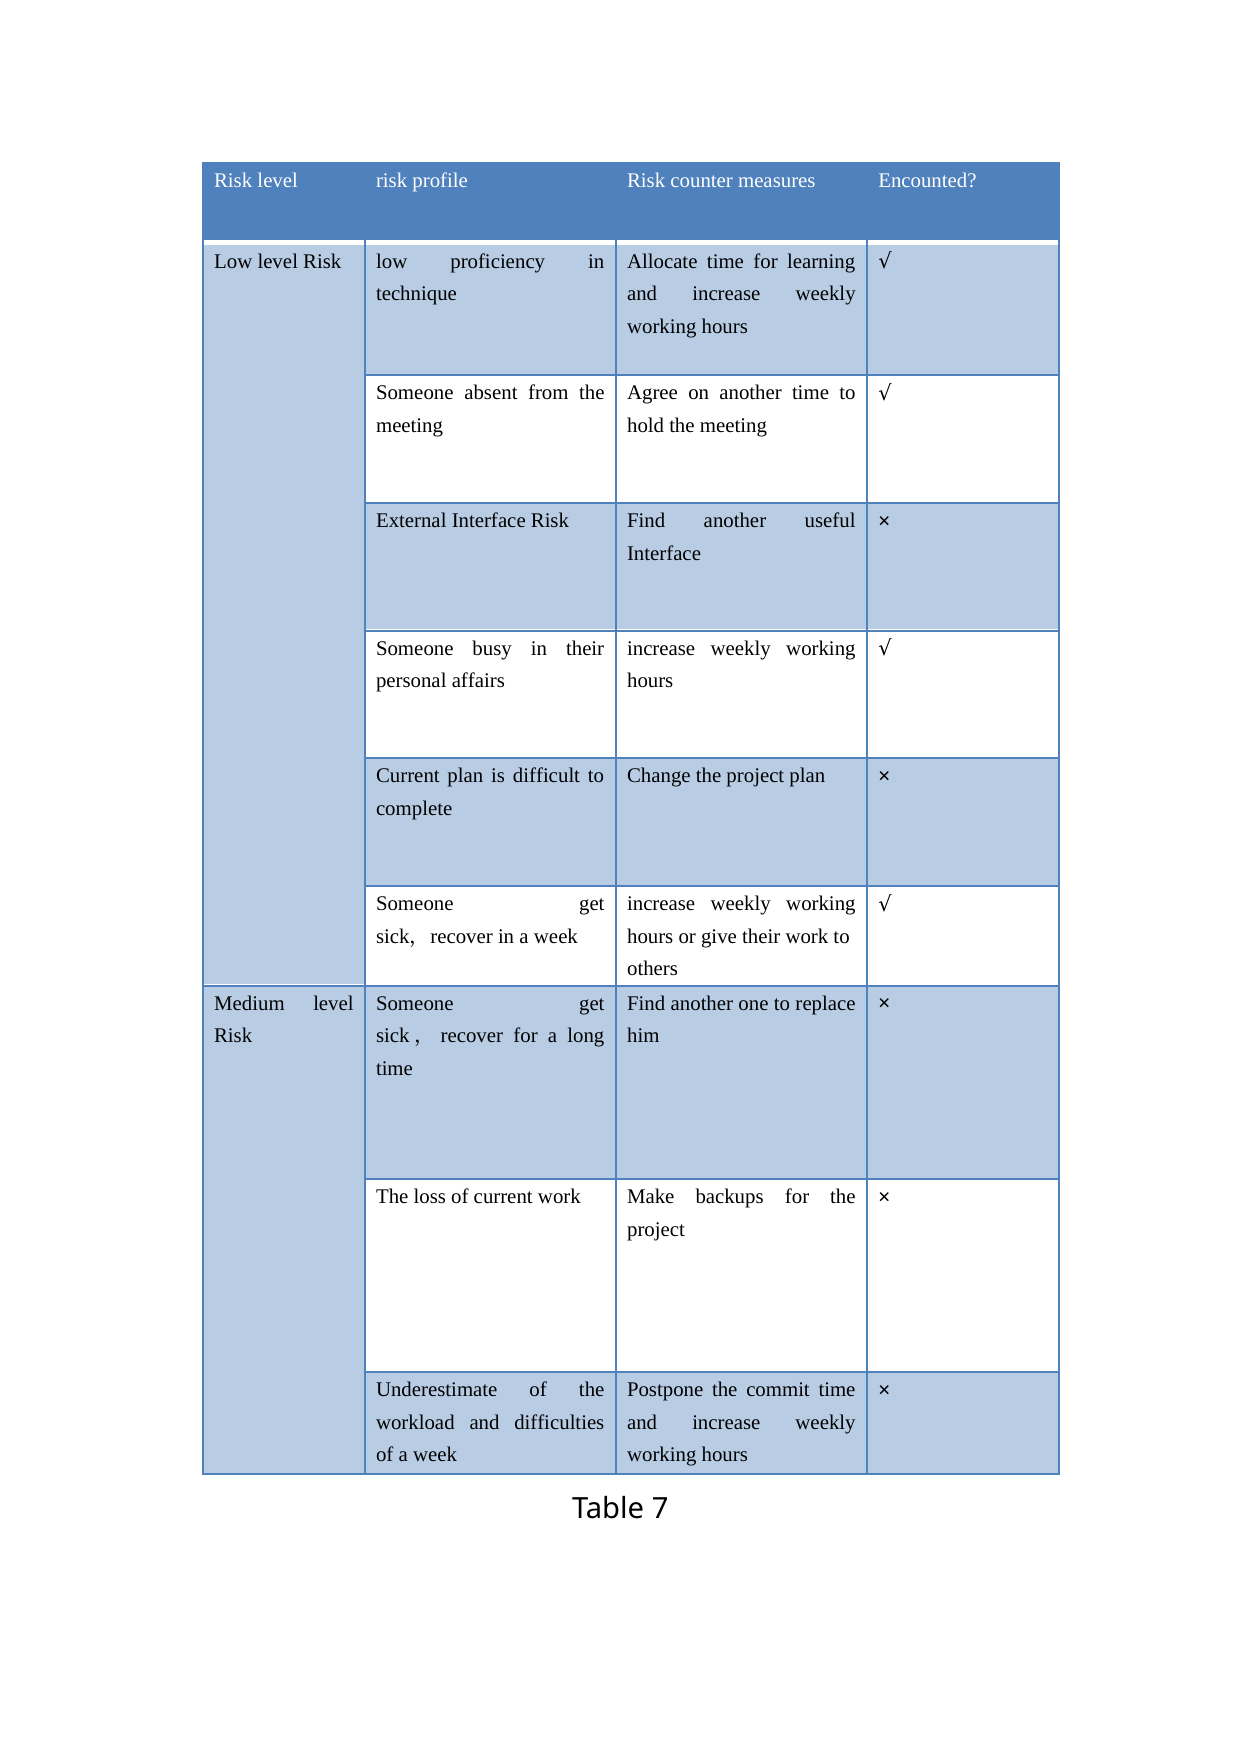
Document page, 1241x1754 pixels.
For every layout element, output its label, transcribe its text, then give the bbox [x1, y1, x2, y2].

table_cell Find another one to replace him [617, 987, 866, 1178]
table_cell Make backups for the project [617, 1180, 866, 1371]
table_cell External Interface Risk [366, 504, 615, 629]
table_cell √ [868, 887, 1058, 984]
table_header risk profile [366, 164, 615, 240]
table_cell increase weekly working hours [617, 632, 866, 757]
table_cell × [868, 504, 1058, 629]
table_cell × [868, 1180, 1058, 1371]
table_cell × [868, 1373, 1058, 1473]
table_cell Allocate time for learning and increase weekly working hours [617, 245, 866, 374]
table_cell increase weekly working hours or give their work to others [617, 887, 866, 984]
table_cell Agree on another time to hold the meeting [617, 376, 866, 502]
table_cell low proficiency in technique [366, 245, 615, 374]
table_cell Low level Risk [204, 245, 364, 984]
table_header Encounted? [868, 164, 1058, 240]
table_cell Change the project plan [617, 759, 866, 885]
table_cell Find another useful Interface [617, 504, 866, 629]
table_header Risk counter measures [617, 164, 866, 240]
table_cell √ [868, 376, 1058, 502]
table_cell Medium level Risk [204, 987, 364, 1473]
table_cell Postpone the commit time and increase weekly working hours [617, 1373, 866, 1473]
table_header Risk level [204, 164, 364, 240]
table_cell × [868, 759, 1058, 885]
text Table 7 [187, 1475, 1053, 1540]
table_cell √ [868, 245, 1058, 374]
table_cell Someone get sick，recover in a week [366, 887, 615, 984]
table_cell √ [868, 632, 1058, 757]
table_cell Current plan is difficult to complete [366, 759, 615, 885]
table_cell Someone absent from the meeting [366, 376, 615, 502]
table_cell Someone busy in their personal affairs [366, 632, 615, 757]
table_cell Underestimate of the workload and difficulties of a week [366, 1373, 615, 1473]
table_cell Someone get sick，recover for a long time [366, 987, 615, 1178]
table_cell × [868, 987, 1058, 1178]
table_cell The loss of current work [366, 1180, 615, 1371]
